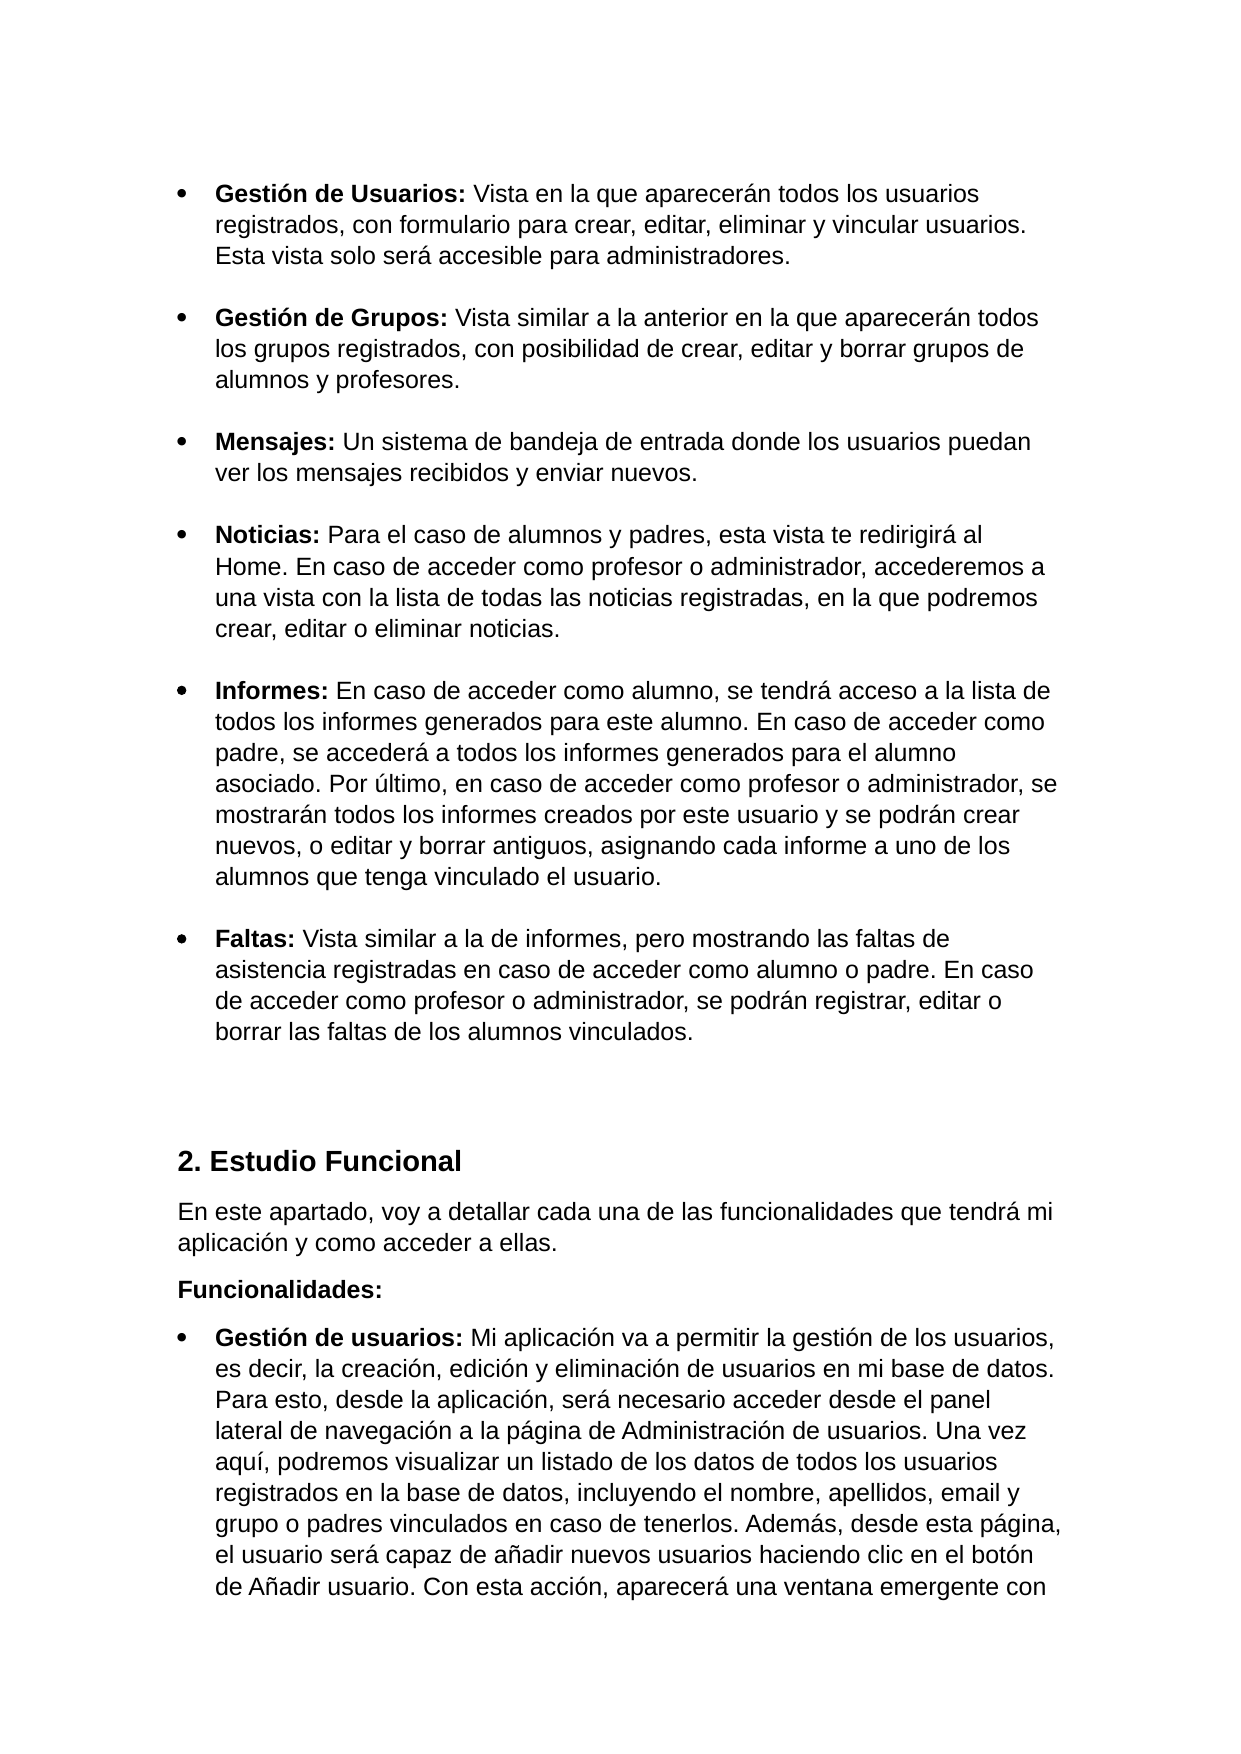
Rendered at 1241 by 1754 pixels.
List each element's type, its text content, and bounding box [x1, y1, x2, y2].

list Gestión de Usuarios: Vista en la que aparecerán todos los usuarios registrados, con formulario para crear, editar, eliminar y vincular usuarios. Esta vista solo será accesible para administradores. [177, 179, 1063, 269]
list Noticias: Para el caso de alumnos y padres, esta vista te redirigirá al Home. En caso de acceder como profesor o administrador, accederemos a una vista con la lista de todas las noticias registradas, en la que podremos crear, editar o eliminar noticias. [177, 520, 1063, 642]
list Informes: En caso de acceder como alumno, se tendrá acceso a la lista de todos los informes generados para este alumno. En caso de acceder como padre, se accederá a todos los informes generados para el alumno asociado. Por último, en caso de acceder como profesor o administrador, se mostrarán todos los informes creados por este usuario y se podrán crear nuevos, o editar y borrar antiguos, asignando cada informe a uno de los alumnos que tenga vinculado el usuario. [177, 676, 1063, 891]
text En este apartado, voy a detallar cada una de las funcionalidades que tendrá mi aplicación y como acceder a ellas. [177, 1197, 1063, 1256]
text Funcionalidades: [177, 1275, 1063, 1304]
list Faltas: Vista similar a la de informes, pero mostrando las faltas de asistencia registradas en caso de acceder como alumno o padre. En caso de acceder como profesor o administrador, se podrán registrar, editar o borrar las faltas de los alumnos vinculados. [177, 924, 1063, 1046]
text 2. Estudio Funcional [177, 1144, 1063, 1177]
list Mensajes: Un sistema de bandeja de entrada donde los usuarios puedan ver los mensajes recibidos y enviar nuevos. [177, 427, 1063, 487]
list Gestión de Grupos: Vista similar a la anterior en la que aparecerán todos los grupos registrados, con posibilidad de crear, editar y borrar grupos de alumnos y profesores. [177, 303, 1063, 394]
